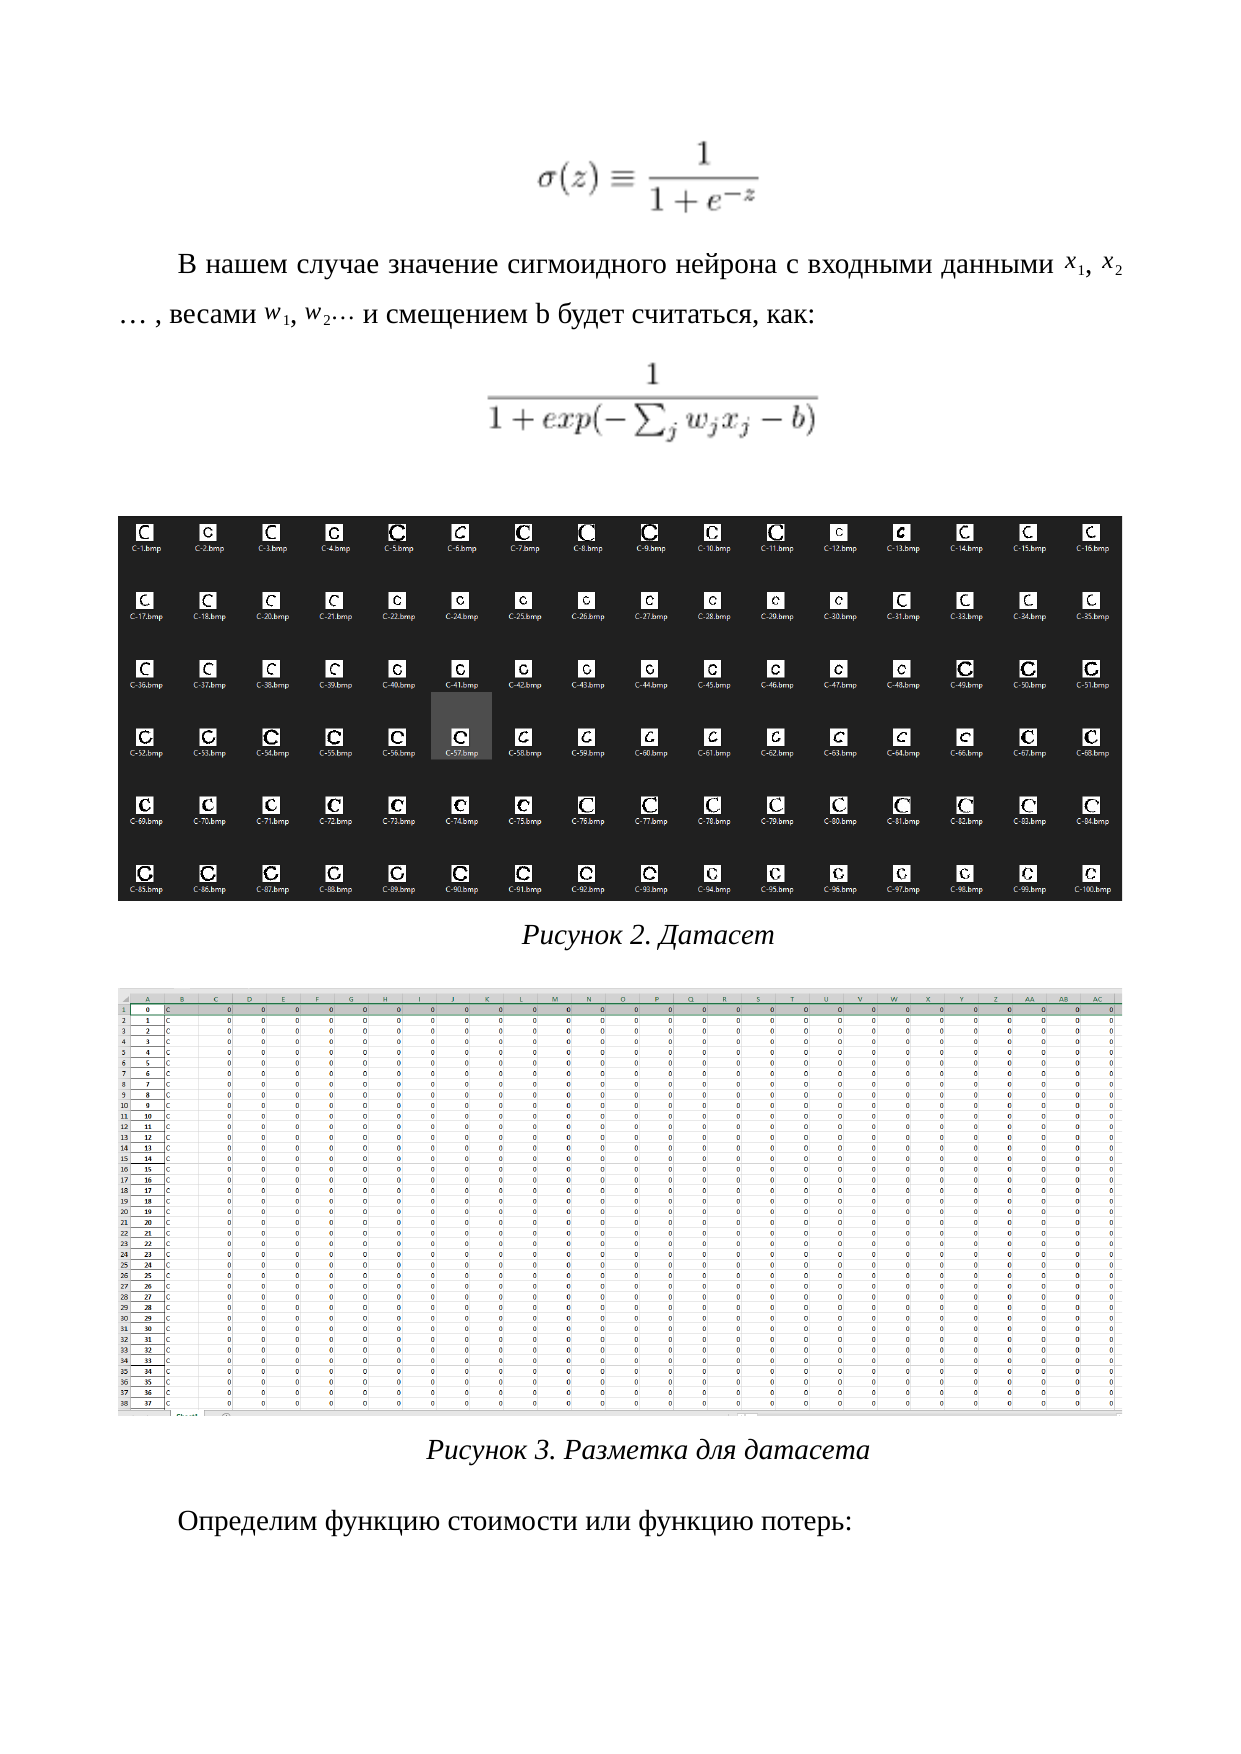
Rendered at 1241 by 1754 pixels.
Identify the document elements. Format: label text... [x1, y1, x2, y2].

text Рисунок 2. Датасет [118, 917, 1122, 950]
picture [118, 988, 1123, 1416]
picture [118, 516, 1123, 901]
text Определим функцию стоимости или функцию потерь: [118, 1503, 1122, 1537]
picture [522, 118, 777, 229]
text Рисунок 3. Разметка для датасета [118, 1432, 1122, 1466]
text В нашем случае значение сигмоидного нейрона с входными данными , … , весами , и смещением b будет считаться, как: [118, 246, 1122, 330]
picture [471, 346, 828, 450]
